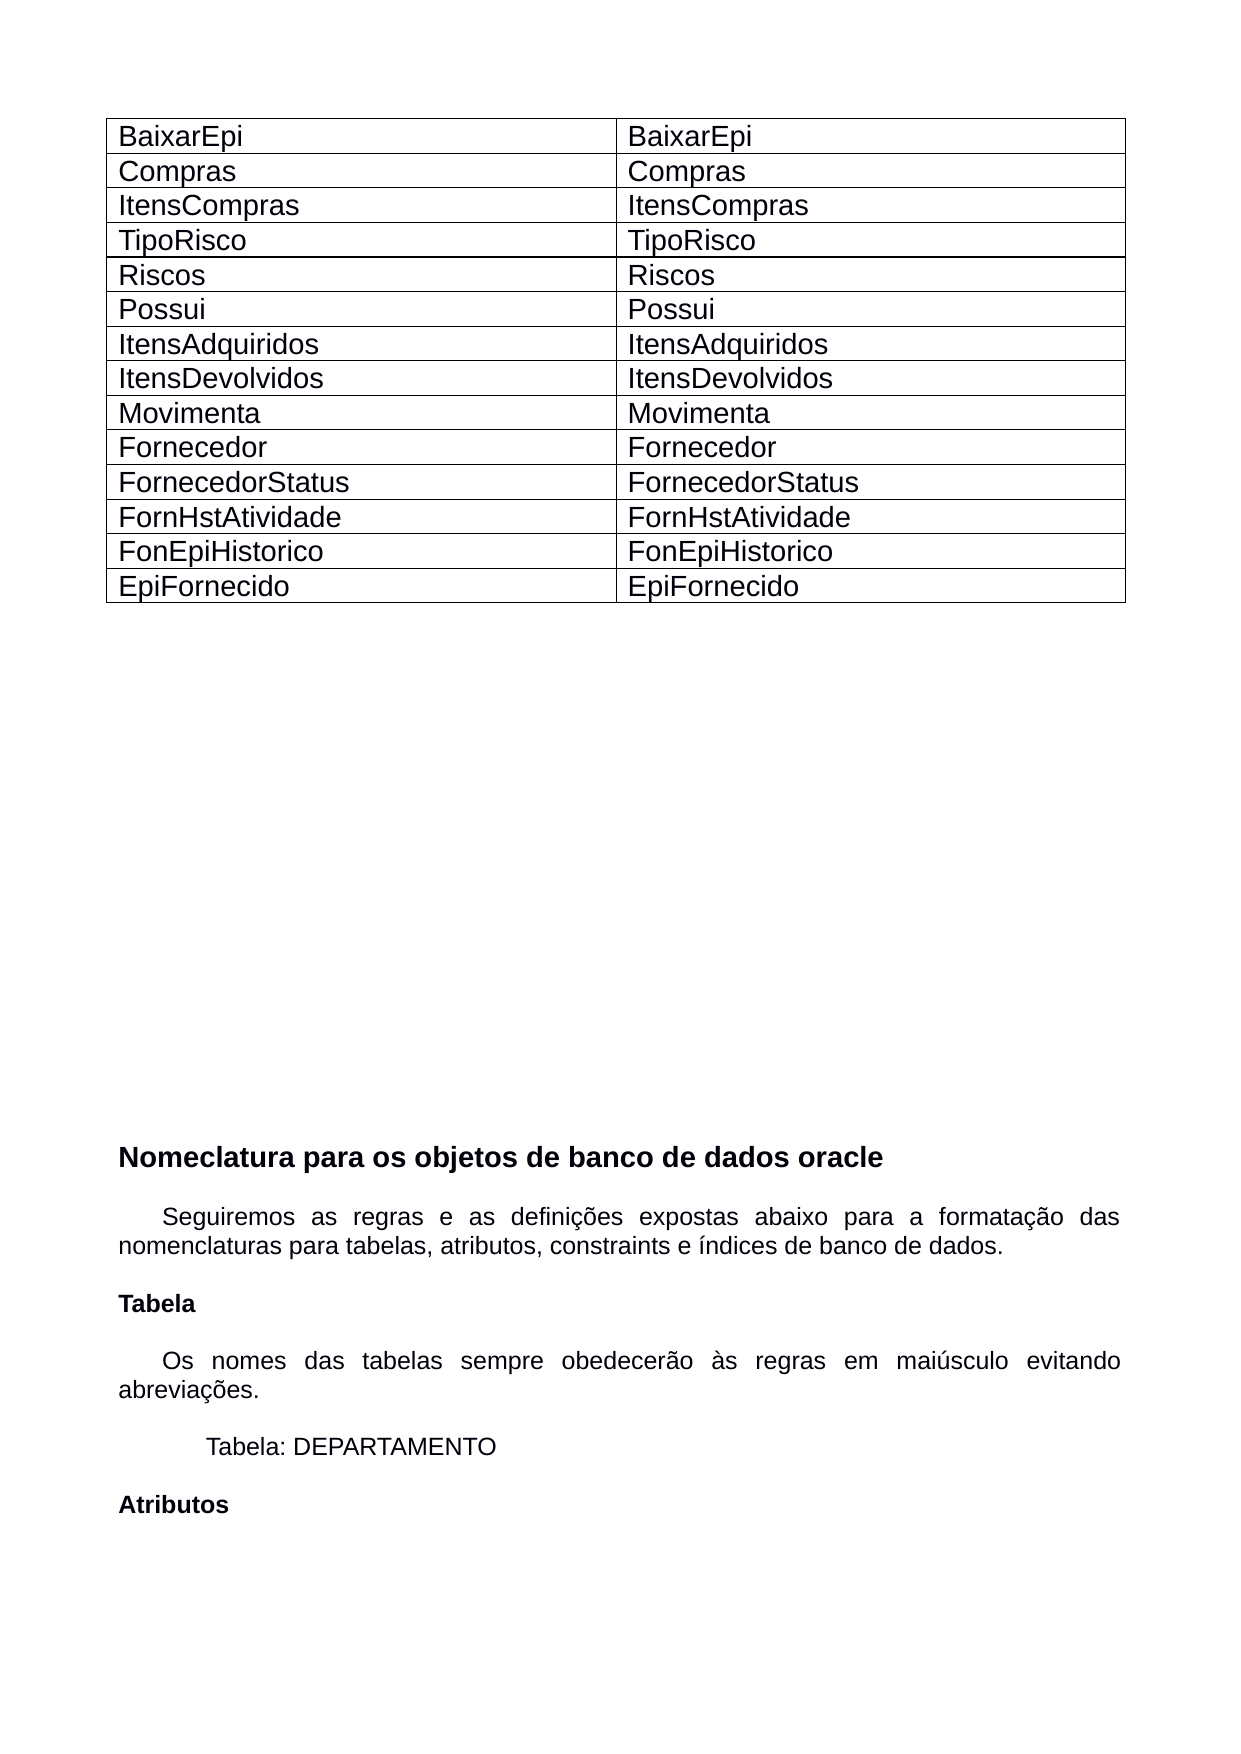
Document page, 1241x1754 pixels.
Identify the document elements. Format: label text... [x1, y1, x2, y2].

text Tabela [118, 1288, 1122, 1317]
table_cell Fornecedor [617, 430, 1125, 464]
table_cell Compras [617, 154, 1125, 187]
text Atributos [118, 1490, 1122, 1518]
table_cell Movimenta [107, 396, 616, 429]
table_cell Compras [107, 154, 616, 187]
table_cell ItensCompras [617, 188, 1125, 222]
table_cell ItensAdquiridos [617, 327, 1125, 360]
table_cell Fornecedor [107, 430, 616, 464]
text Nomeclatura para os objetos de banco de dados oracle [118, 1140, 1122, 1173]
text Seguiremos as regras e as definições expostas abaixo para a formatação das nomenclaturas para tabelas, atributos, constraints e índices de banco de dados. [118, 1202, 1122, 1260]
table_cell FornHstAtividade [107, 500, 616, 533]
table_cell EpiFornecido [617, 569, 1125, 602]
table_cell ItensDevolvidos [107, 361, 616, 395]
table_cell FonEpiHistorico [107, 534, 616, 568]
table_cell FornHstAtividade [617, 500, 1125, 533]
table_cell Possui [107, 292, 616, 326]
table_cell Possui [617, 292, 1125, 326]
table_cell ItensCompras [107, 188, 616, 222]
table_cell ItensAdquiridos [107, 327, 616, 360]
table_cell BaixarEpi [617, 119, 1125, 153]
table_cell FornecedorStatus [107, 465, 616, 498]
table_cell Movimenta [617, 396, 1125, 429]
table_cell ItensDevolvidos [617, 361, 1125, 395]
text Tabela: DEPARTAMENTO [118, 1432, 1122, 1461]
table_cell EpiFornecido [107, 569, 616, 602]
table_cell FornecedorStatus [617, 465, 1125, 498]
table_cell TipoRisco [617, 223, 1125, 256]
text Os nomes das tabelas sempre obedecerão às regras em maiúsculo evitando abreviações. [118, 1346, 1122, 1403]
table_cell TipoRisco [107, 223, 616, 256]
table_cell Riscos [617, 258, 1125, 291]
table_cell FonEpiHistorico [617, 534, 1125, 568]
table_cell BaixarEpi [107, 119, 616, 153]
table_cell Riscos [107, 258, 616, 291]
